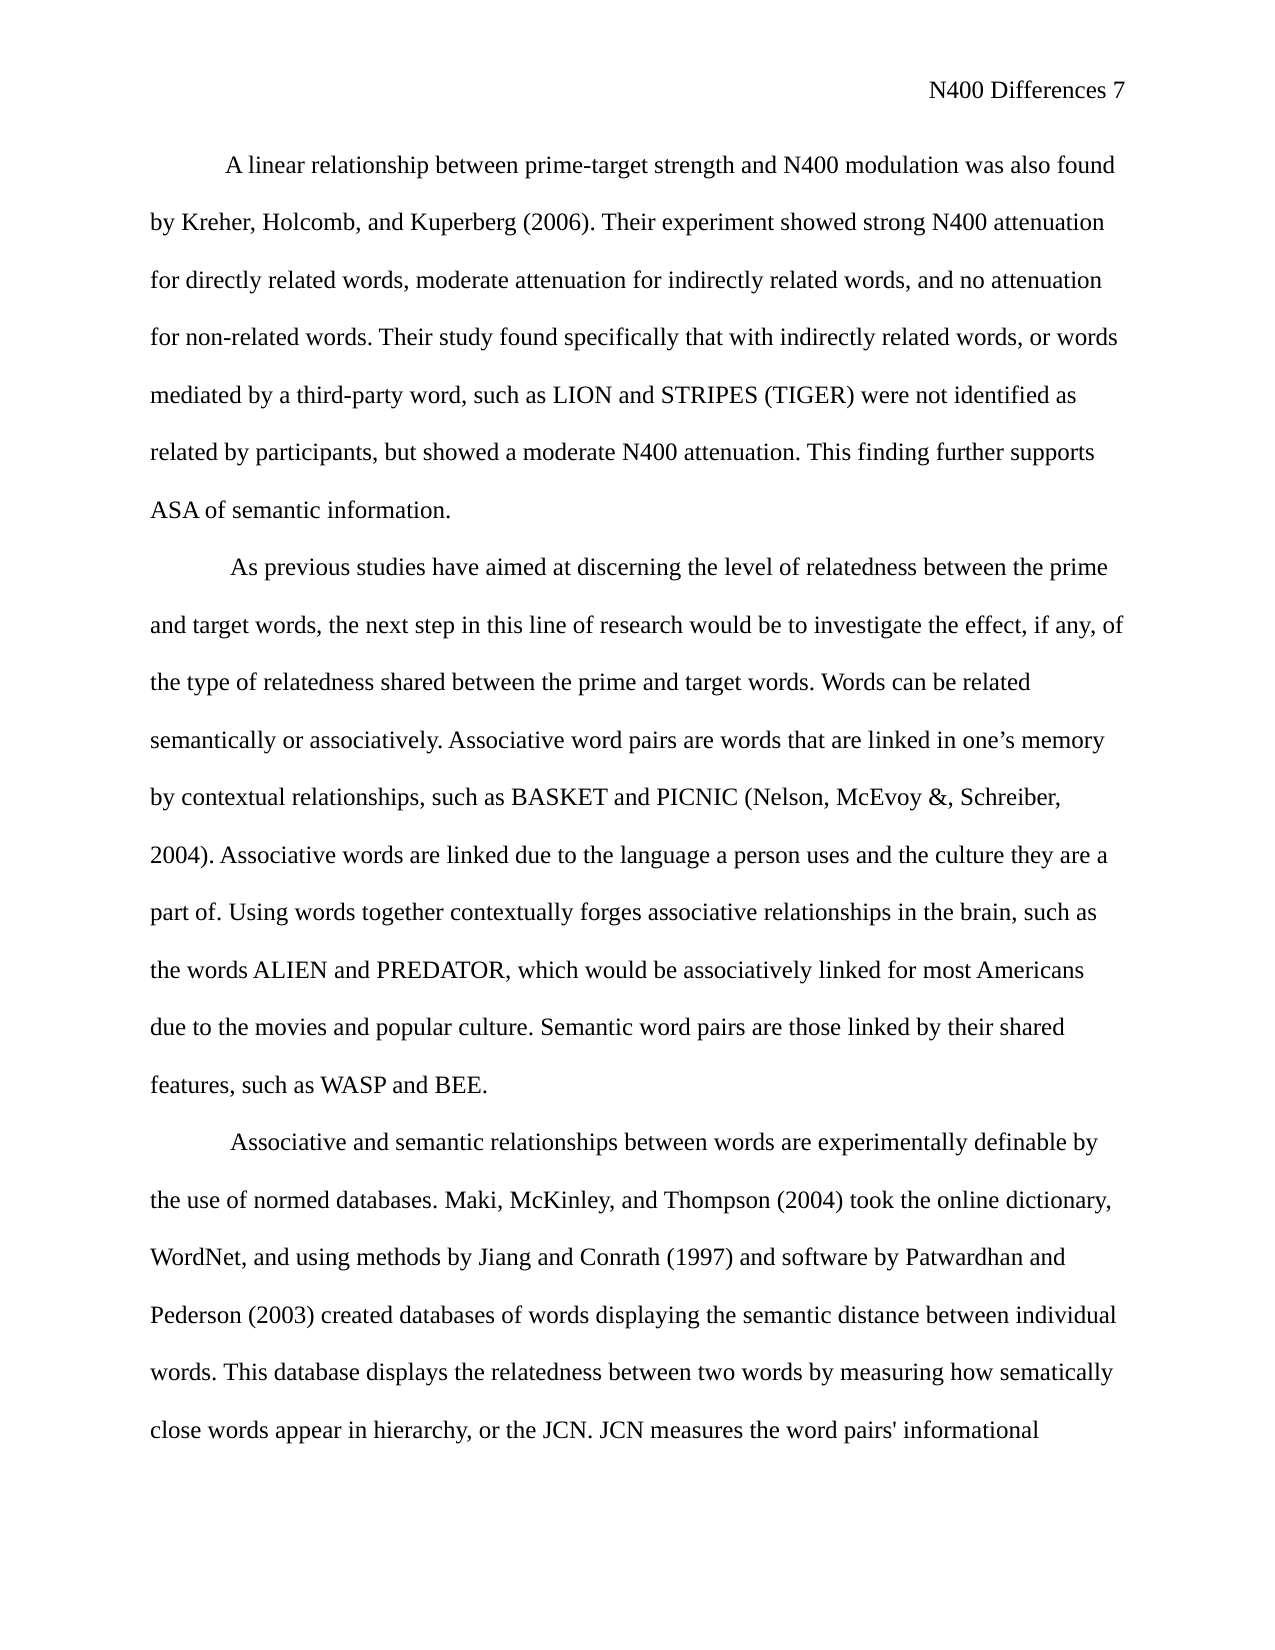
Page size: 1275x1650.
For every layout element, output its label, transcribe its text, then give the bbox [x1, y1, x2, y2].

text A linear relationship between prime-target strength and N400 modulation was also found by Kreher, Holcomb, and Kuperberg (2006). Their experiment showed strong N400 attenuation for directly related words, moderate attenuation for indirectly related words, and no attenuation for non-related words. Their study found specifically that with indirectly related words, or words mediated by a third-party word, such as LION and STRIPES (TIGER) were not identified as related by participants, but showed a moderate N400 attenuation. This finding further supports ASA of semantic information. [150, 150, 1125, 524]
text As previous studies have aimed at discerning the level of relatedness between the prime and target words, the next step in this line of research would be to investigate the effect, if any, of the type of relatedness shared between the prime and target words. Words can be related semantically or associatively. Associative word pairs are words that are linked in one’s memory by contextual relationships, such as BASKET and PICNIC (Nelson, McEvoy &, Schreiber, 2004). Associative words are linked due to the language a person uses and the culture they are a part of. Using words together contextually forges associative relationships in the brain, such as the words ALIEN and PREDATOR, which would be associatively linked for most Americans due to the movies and popular culture. Semantic word pairs are those linked by their shared features, such as WASP and BEE. [150, 552, 1125, 1099]
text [150, 1127, 1125, 1444]
